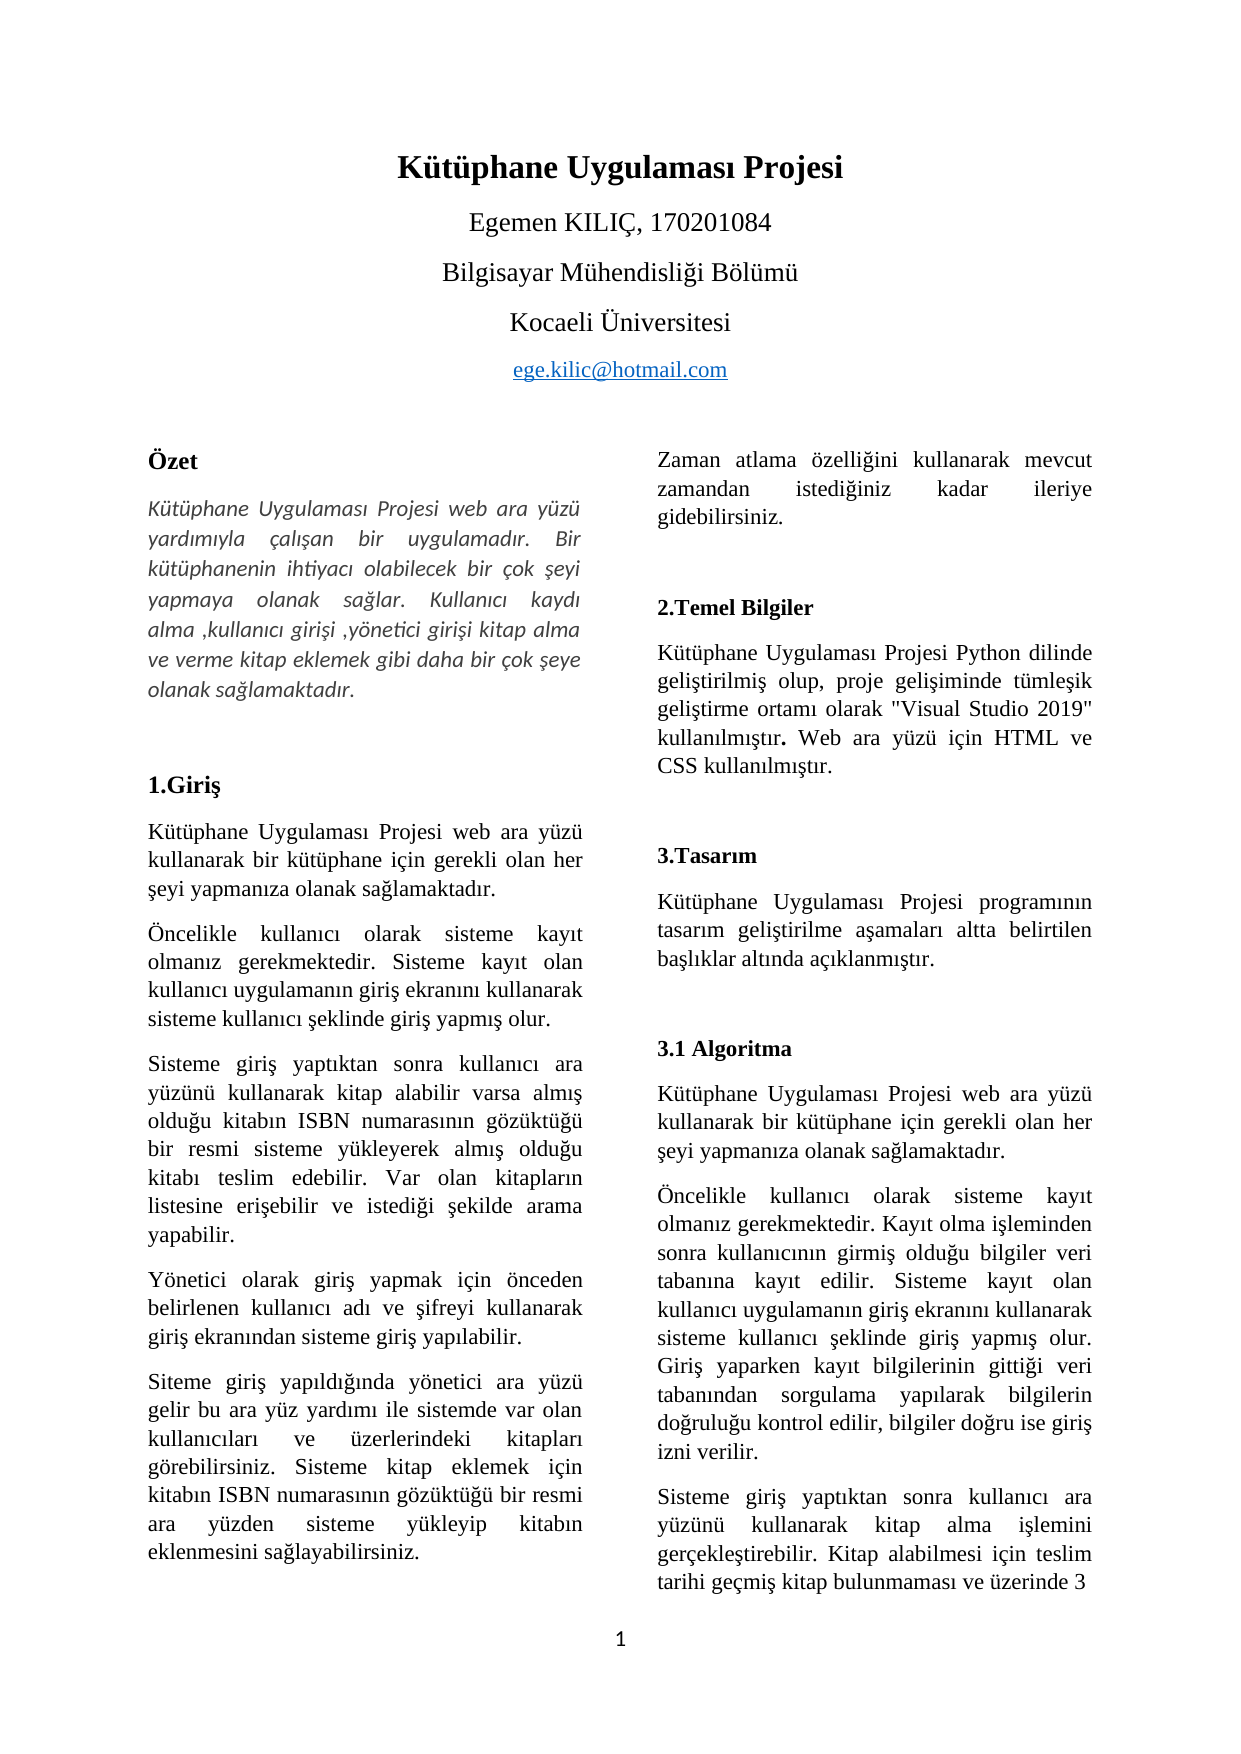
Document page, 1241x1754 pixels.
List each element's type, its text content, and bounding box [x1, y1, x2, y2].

text 3.1 Algoritma [657, 1035, 1093, 1061]
text Yönetici olarak giriş yapmak için önceden belirlenen kullanıcı adı ve şifreyi kullanarak giriş ekranından sisteme giriş yapılabilir. [148, 1266, 583, 1349]
text Kütüphane Uygulaması Projesi programının tasarım geliştirilme aşamaları altta belirtilen başlıklar altında açıklanmıştır. [657, 888, 1093, 971]
text 2.Temel Bilgiler [657, 593, 1093, 620]
text Siteme giriş yapıldığında yönetici ara yüzü gelir bu ara yüz yardımı ile sistemde var olan kullanıcıları ve üzerlerindeki kitapları görebilirsiniz. Sisteme kitap eklemek için kitabın ISBN numarasının gözüktüğü bir resmi ara yüzden sisteme yükleyip kitabın eklenmesini sağlayabilirsiniz. [148, 1368, 583, 1565]
text Kütüphane Uygulaması Projesi web ara yüzü kullanarak bir kütüphane için gerekli olan her şeyi yapmanıza olanak sağlamaktadır. [657, 1080, 1093, 1163]
text ege.kilic@hotmail.com [148, 356, 1093, 383]
text Kütüphane Uygulaması Projesi Python dilinde geliştirilmiş olup, proje gelişiminde tümleşik geliştirme ortamı olarak "Visual Studio 2019" kullanılmıştır. Web ara yüzü için HTML ve CSS kullanılmıştır. [657, 639, 1093, 779]
text Öncelikle kullanıcı olarak sisteme kayıt olmanız gerekmektedir. Sisteme kayıt olan kullanıcı uygulamanın giriş ekranını kullanarak sisteme kullanıcı şeklinde giriş yapmış olur. [148, 920, 583, 1031]
text Sisteme giriş yaptıktan sonra kullanıcı ara yüzünü kullanarak kitap alma işlemini gerçekleştirebilir. Kitap alabilmesi için teslim tarihi geçmiş kitap bulunmaması ve üzerinde 3 [657, 1483, 1093, 1594]
text Egemen KILIÇ, 170201084 [148, 206, 1093, 237]
text Öncelikle kullanıcı olarak sisteme kayıt olmanız gerekmektedir. Kayıt olma işleminden sonra kullanıcının girmiş olduğu bilgiler veri tabanına kayıt edilir. Sisteme kayıt olan kullanıcı uygulamanın giriş ekranını kullanarak sisteme kullanıcı şeklinde giriş yapmış olur. Giriş yaparken kayıt bilgilerinin gittiği veri tabanından sorgulama yapılarak bilgilerin doğruluğu kontrol edilir, bilgiler doğru ise giriş izni verilir. [657, 1182, 1093, 1464]
text 3.Tasarım [657, 843, 1093, 869]
text Kütüphane Uygulaması Projesi web ara yüzü kullanarak bir kütüphane için gerekli olan her şeyi yapmanıza olanak sağlamaktadır. [148, 818, 583, 901]
text Bilgisayar Mühendisliği Bölümü [148, 256, 1093, 287]
text 1.Giriş [148, 770, 583, 799]
text Kütüphane Uygulaması Projesi web ara yüzü yardımıyla çalışan bir uygulamadır. Bir kütüphanenin ihtiyacı olabilecek bir çok şeyi yapmaya olanak sağlar. Kullanıcı kaydı alma ,kullanıcı girişi ,yönetici girişi kitap alma ve verme kitap eklemek gibi daha bir çok şeye olanak sağlamaktadır. [148, 494, 583, 703]
text Özet [148, 446, 583, 475]
text Kütüphane Uygulaması Projesi [148, 148, 1093, 186]
text Kocaeli Üniversitesi [148, 306, 1093, 337]
text Sisteme giriş yaptıktan sonra kullanıcı ara yüzünü kullanarak kitap alabilir varsa almış olduğu kitabın ISBN numarasının gözüktüğü bir resmi sisteme yükleyerek almış olduğu kitabı teslim edebilir. Var olan kitapların listesine erişebilir ve istediği şekilde arama yapabilir. [148, 1050, 583, 1247]
text Zaman atlama özelliğini kullanarak mevcut zamandan istediğiniz kadar ileriye gidebilirsiniz. [657, 446, 1093, 530]
